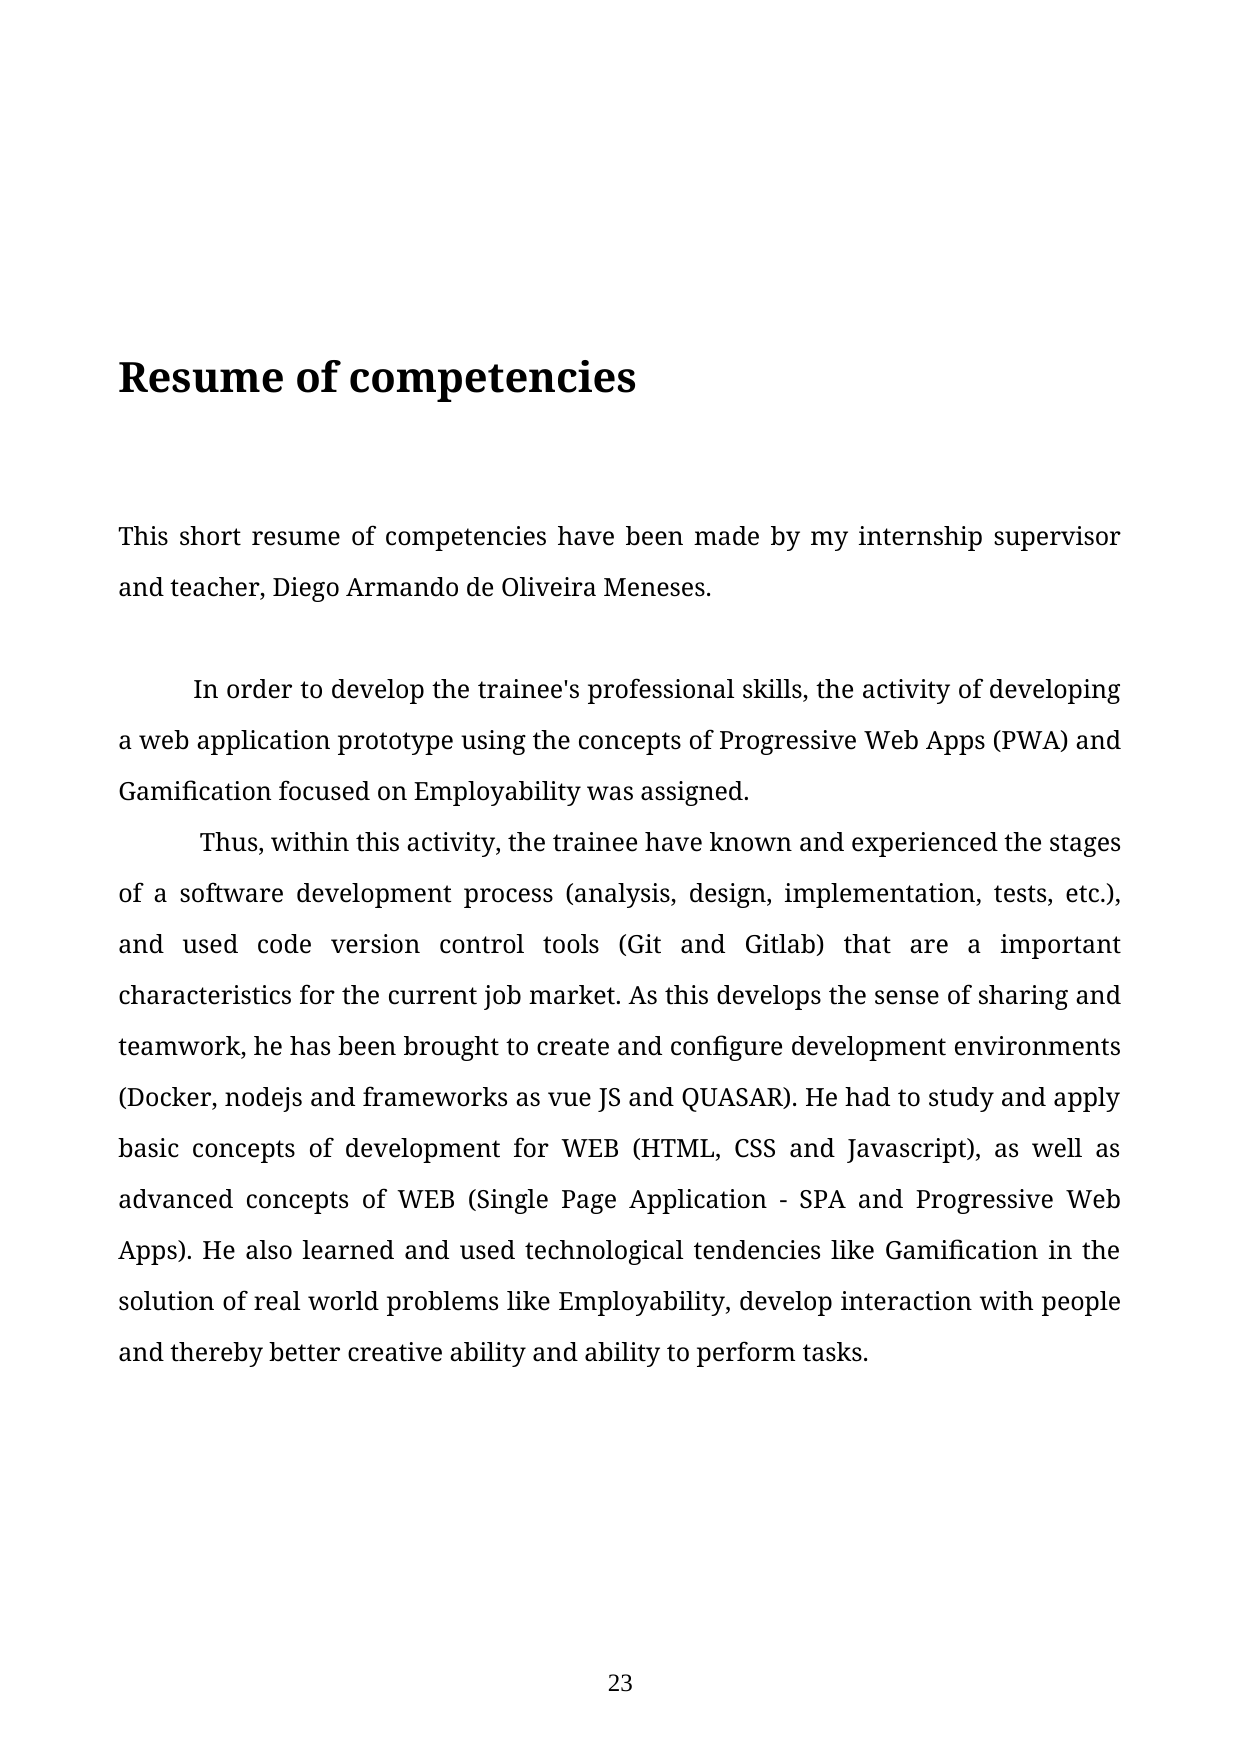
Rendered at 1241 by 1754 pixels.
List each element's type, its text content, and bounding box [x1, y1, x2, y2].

text Thus, within this activity, the trainee have known and experienced the stages of a software development process (analysis, design, implementation, tests, etc.), and used code version control tools (Git and Gitlab) that are a important characteristics for the current job market. As this develops the sense of sharing and teamwork, he has been brought to create and configure development environments (Docker, nodejs and frameworks as vue JS and QUASAR). He had to study and apply basic concepts of development for WEB (HTML, CSS and Javascript), as well as advanced concepts of WEB (Single Page Application - SPA and Progressive Web Apps). He also learned and used technological tendencies like Gamification in the solution of real world problems like Employability, develop interaction with people and thereby better creative ability and ability to perform tasks. [118, 824, 1122, 1369]
text In order to develop the trainee's professional skills, the activity of developing a web application prototype using the concepts of Progressive Web Apps (PWA) and Gamification focused on Employability was assigned. [118, 671, 1122, 807]
text This short resume of competencies have been made by my internship supervisor and teacher, Diego Armando de Oliveira Meneses. [118, 518, 1122, 603]
subtitle Resume of competencies [118, 348, 1122, 405]
